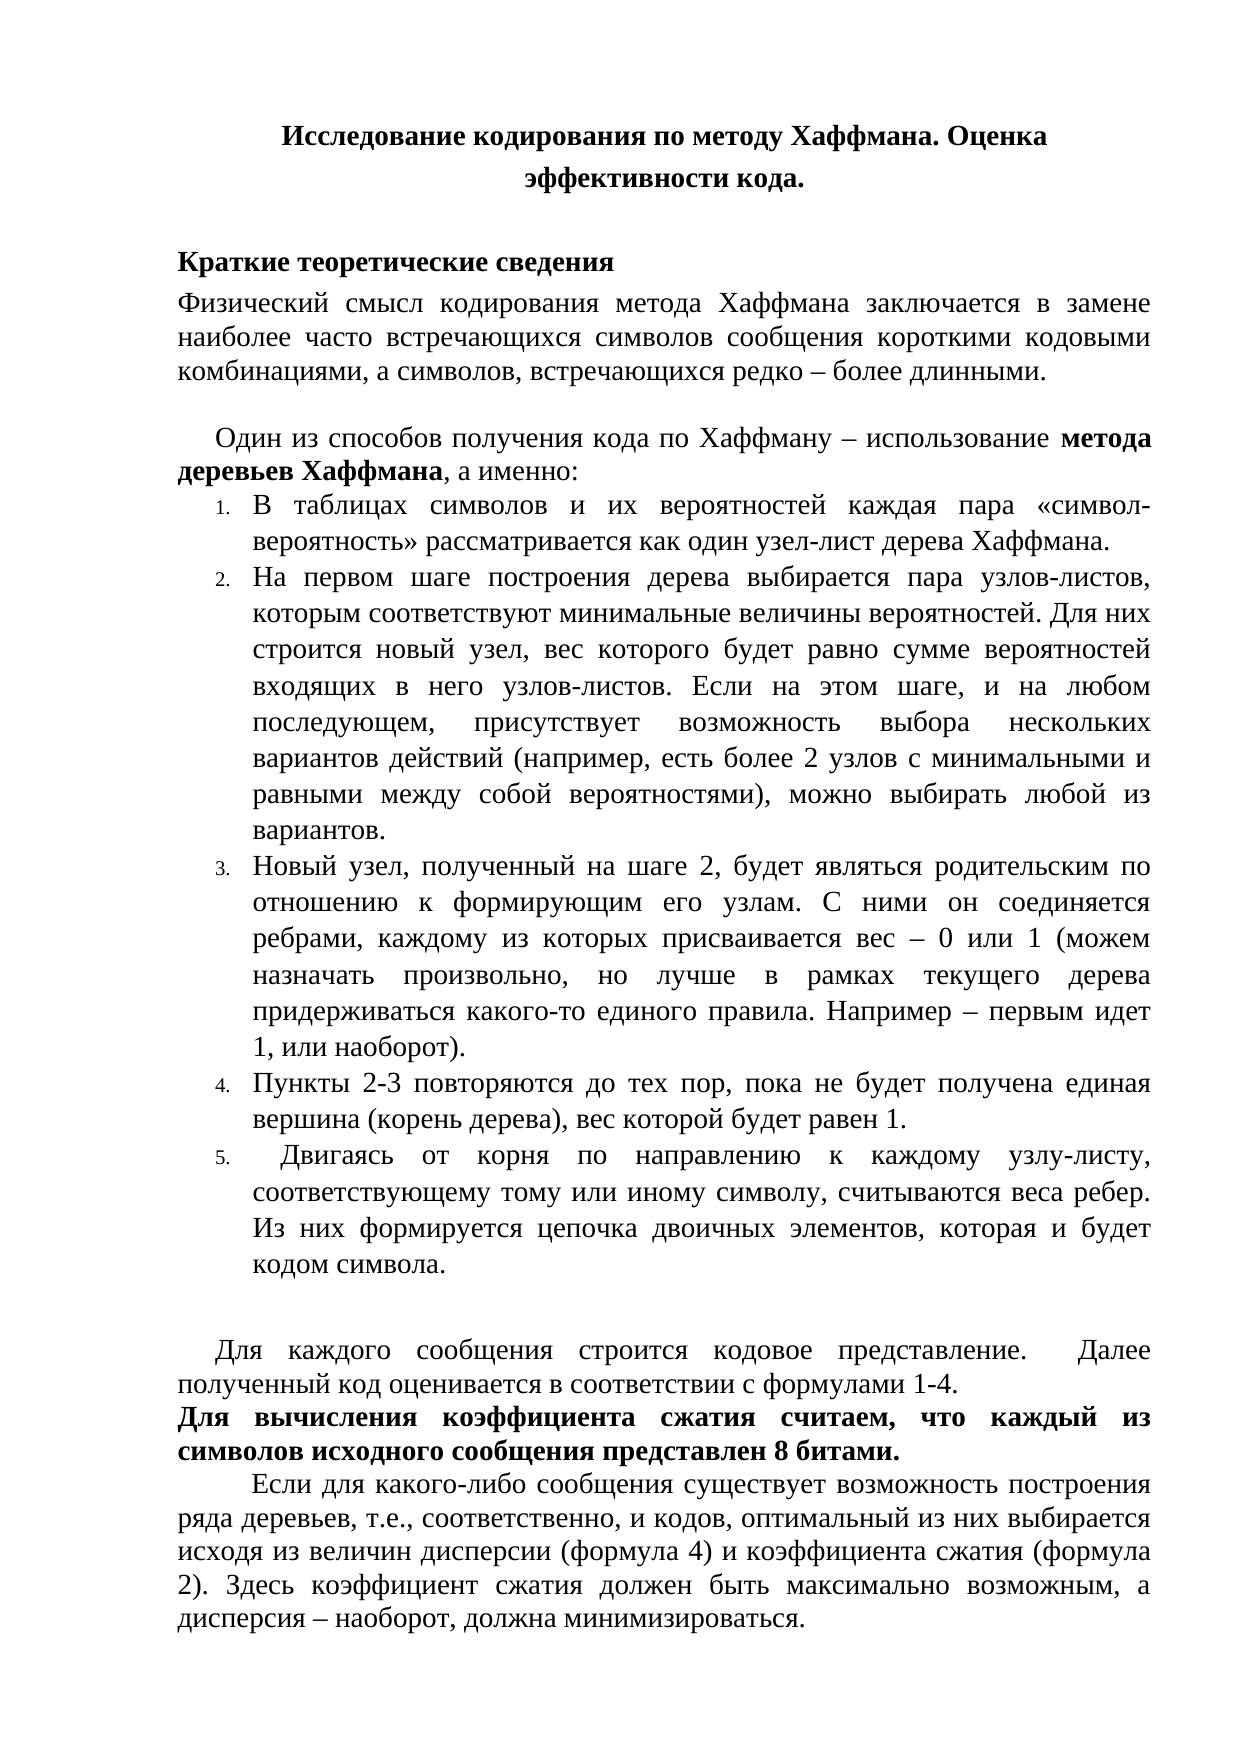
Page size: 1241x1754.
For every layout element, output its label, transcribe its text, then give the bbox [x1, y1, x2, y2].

list Двигаясь от корня по направлению к каждому узлу-листу, соответствующему тому или иному символу, считываются веса ребер. Из них формируется цепочка двоичных элементов, которая и будет кодом символа. [215, 1137, 1152, 1279]
text Исследование кодирования по методу Хаффмана. Оценка эффективности кода. [177, 118, 1152, 193]
list Пункты 2-3 повторяются до тех пор, пока не будет получена единая вершина (корень дерева), вес которой будет равен 1. [215, 1065, 1152, 1135]
text Для вычисления коэффициента сжатия считаем, что каждый из символов исходного сообщения представлен 8 битами. [177, 1399, 1152, 1466]
list На первом шаге построения дерева выбирается пара узлов-листов, которым соответствуют минимальные величины вероятностей. Для них строится новый узел, вес которого будет равно сумме вероятностей входящих в него узлов-листов. Если на этом шаге, и на любом последующем, присутствует возможность выбора нескольких вариантов действий (например, есть более 2 узлов с минимальными и равными между собой вероятностями), можно выбирать любой из вариантов. [215, 559, 1152, 846]
text Физический смысл кодирования метода Хаффмана заключается в замене наиболее часто встречающихся символов сообщения короткими кодовыми комбинациями, а символов, встречающихся редко – более длинными. [177, 286, 1152, 386]
text Краткие теоретические сведения [177, 244, 1152, 277]
list В таблицах символов и их вероятностей каждая пара «символ-вероятность» рассматривается как один узел-лист дерева Хаффмана. [215, 487, 1152, 557]
text Один из способов получения кода по Хаффману – использование метода деревьев Хаффмана, а именно: [177, 420, 1152, 487]
list Новый узел, полученный на шаге 2, будет являться родительским по отношению к формирующим его узлам. С ними он соединяется ребрами, каждому из которых присваивается вес – 0 или 1 (можем назначать произвольно, но лучше в рамках текущего дерева придерживаться какого-то единого правила. Например – первым идет 1, или наоборот). [215, 848, 1152, 1063]
text Для каждого сообщения строится кодовое представление. Далее полученный код оценивается в соответствии с формулами 1-4. [177, 1332, 1152, 1399]
text Если для какого-либо сообщения существует возможность построения ряда деревьев, т.е., соответственно, и кодов, оптимальный из них выбирается исходя из величин дисперсии (формула 4) и коэффициента сжатия (формула 2). Здесь коэффициент сжатия должен быть максимально возможным, а дисперсия – наоборот, должна минимизироваться. [177, 1466, 1152, 1634]
